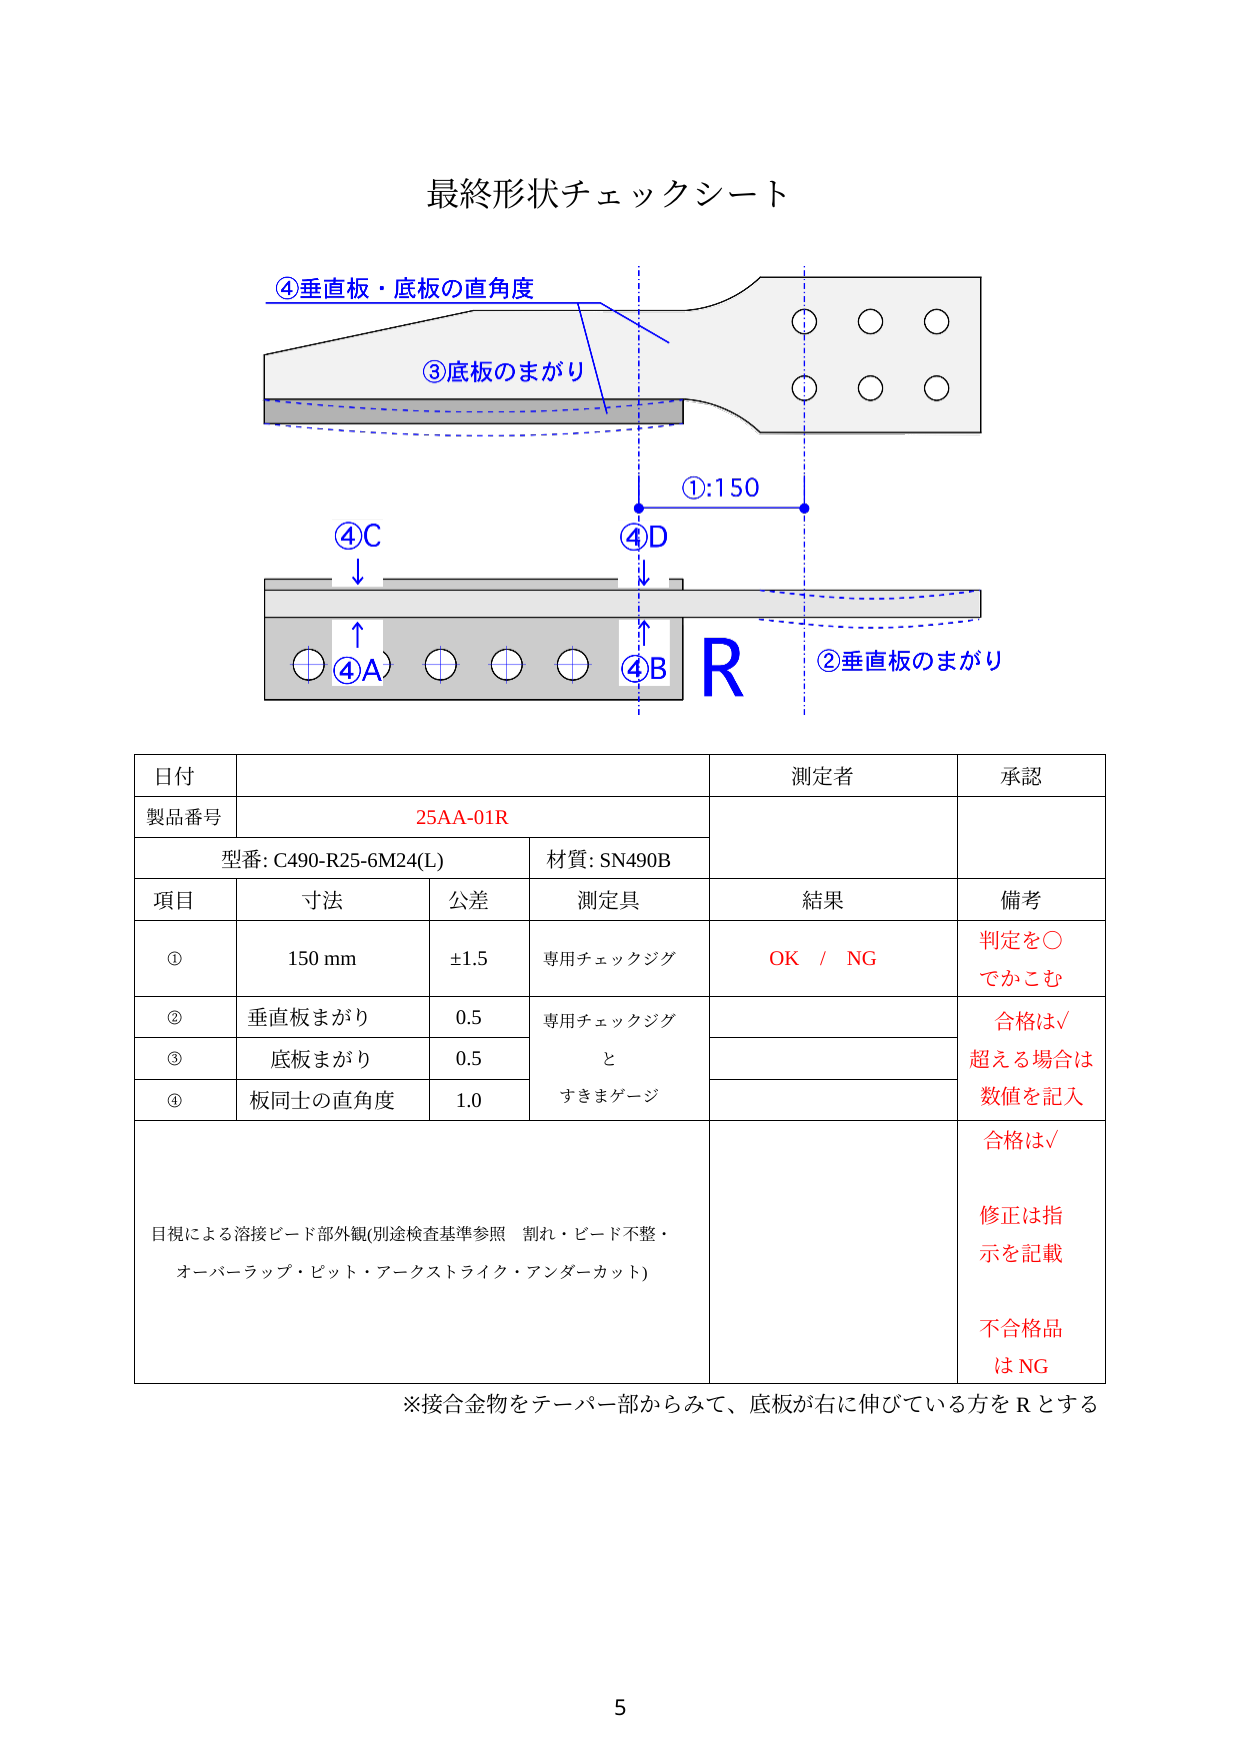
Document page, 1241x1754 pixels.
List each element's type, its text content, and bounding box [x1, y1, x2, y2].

table_cell 150 mm [237, 921, 429, 996]
table_cell [710, 1038, 957, 1078]
table_cell ① [135, 921, 236, 996]
table_cell 寸法 [237, 879, 429, 920]
table_cell 25AA-01R [237, 797, 709, 837]
table_cell [710, 997, 957, 1037]
table_header 日付 [135, 755, 236, 796]
table_cell 項目 [135, 879, 236, 920]
table_cell ② [135, 997, 236, 1037]
table_cell 垂直板まがり [237, 997, 429, 1037]
table_cell 底板まがり [237, 1038, 429, 1078]
table_cell OK / NG [710, 921, 957, 996]
table_cell 測定具 [530, 879, 709, 920]
table_cell 合格は✓ 超える場合は数値を記入 [958, 997, 1105, 1120]
table_cell 型番: C490-R25-6M24(L) [135, 838, 529, 878]
table_cell [710, 1080, 957, 1120]
table_cell [710, 1121, 957, 1383]
text ※接合金物をテーパー部からみて、底板が右に伸びている方をRとする [118, 1384, 1100, 1422]
table_cell 材質: SN490B [530, 838, 709, 878]
table_cell 板同士の直角度 [237, 1080, 429, 1120]
table_cell 専用チェックジグ [530, 921, 709, 996]
table_header 測定者 [710, 755, 957, 796]
table_cell 備考 [958, 879, 1105, 920]
table_cell ④ [135, 1080, 236, 1120]
table_cell 判定を○でかこむ [958, 921, 1105, 996]
table_cell 専用チェックジグ と すきまゲージ [530, 997, 709, 1120]
table_cell [958, 797, 1105, 878]
table_cell 1.0 [430, 1080, 529, 1120]
picture [262, 266, 1000, 715]
table_cell ±1.5 [430, 921, 529, 996]
table_cell 0.5 [430, 1038, 529, 1078]
table_cell [710, 797, 957, 878]
table_cell 結果 [710, 879, 957, 920]
table_cell ③ [135, 1038, 236, 1078]
table_header 承認 [958, 755, 1105, 796]
table_cell 合格は✓ 修正は指示を記載 不合格品はNG [958, 1121, 1105, 1383]
table_cell 公差 [430, 879, 529, 920]
table_header [237, 755, 709, 796]
table_cell 0.5 [430, 997, 529, 1037]
text 最終形状チェックシート [118, 154, 1100, 229]
table_cell 目視による溶接ビード部外観(別途検査基準参照 割れ・ビード不整・ オーバーラップ・ピット・アークストライク・アンダーカット) [135, 1121, 709, 1383]
table_cell 製品番号 [135, 797, 236, 837]
